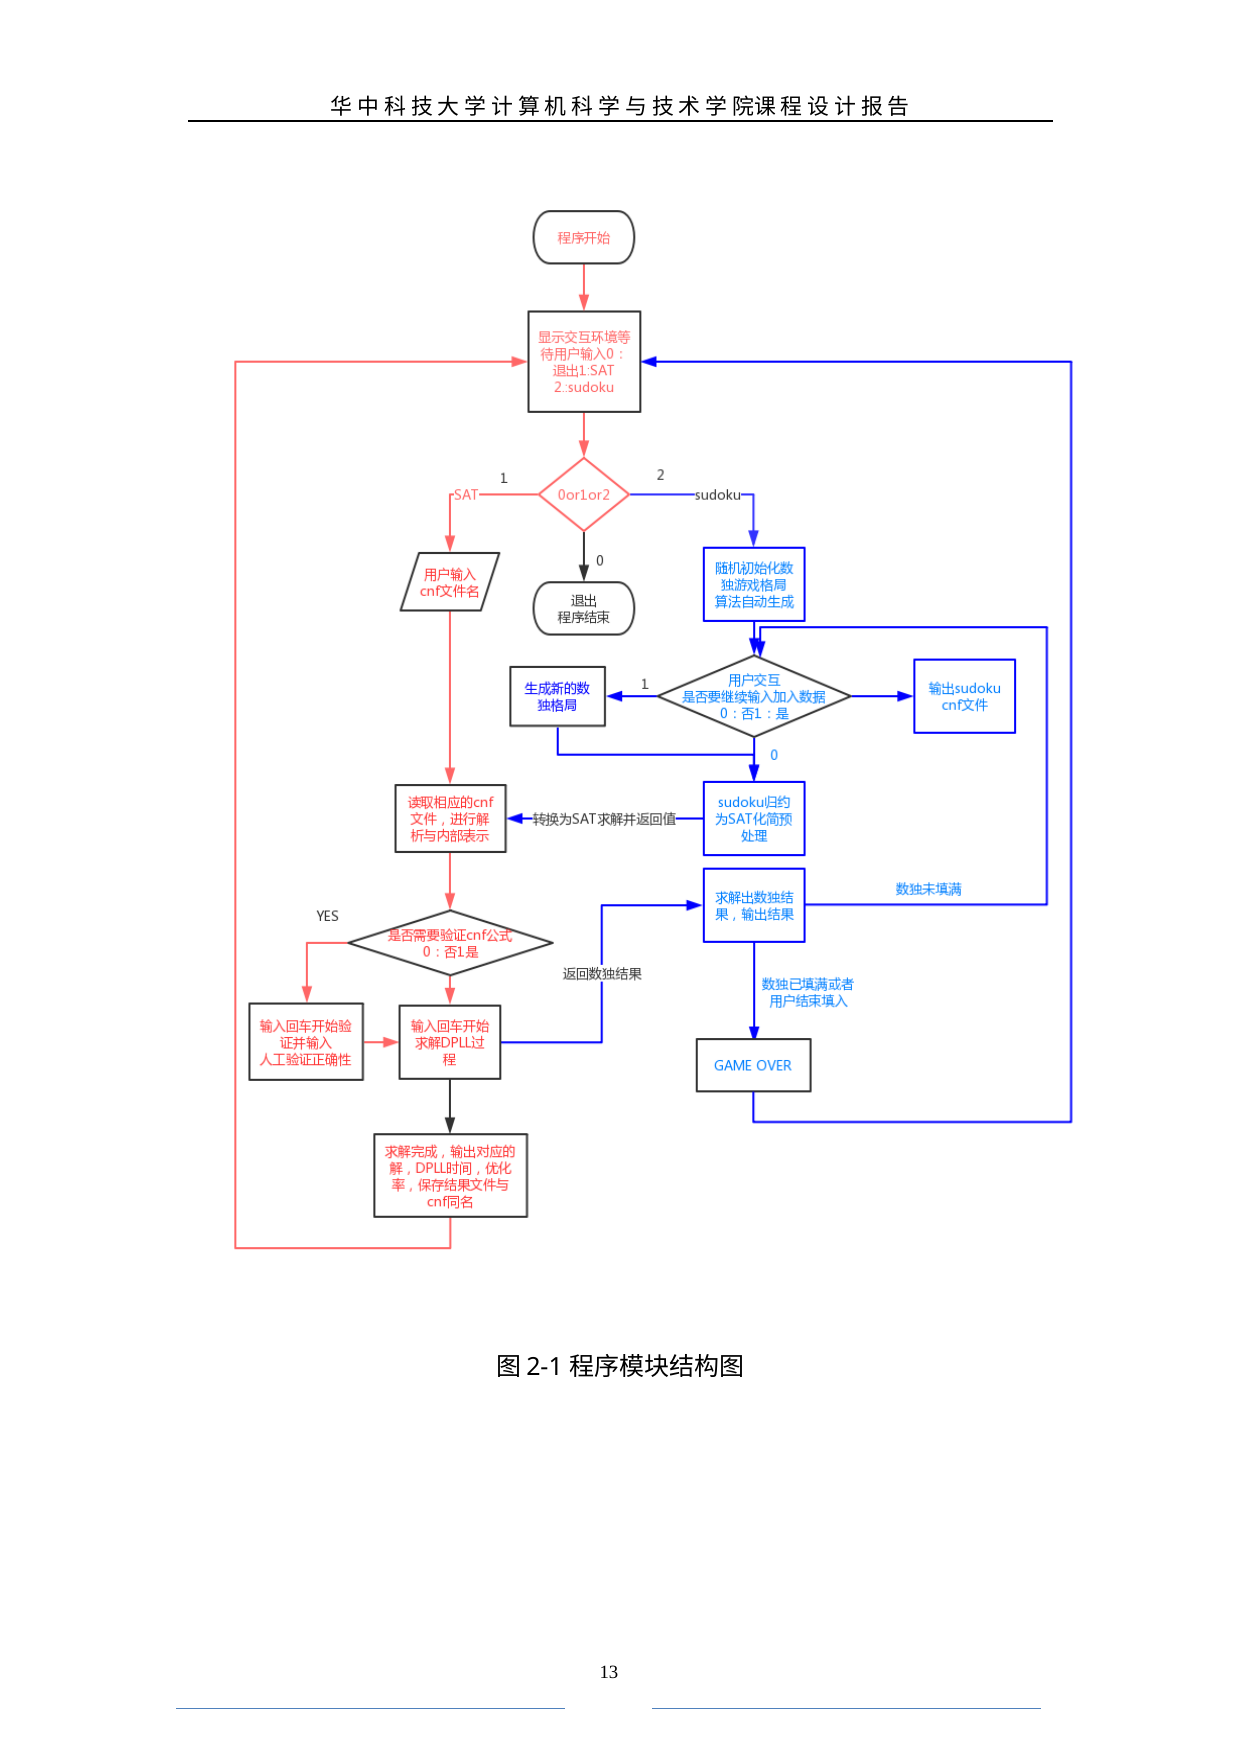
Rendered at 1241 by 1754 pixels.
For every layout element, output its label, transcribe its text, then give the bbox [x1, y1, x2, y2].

picture [187, 162, 1133, 1313]
text 图2-1 程序模块结构图 [187, 1346, 1053, 1383]
